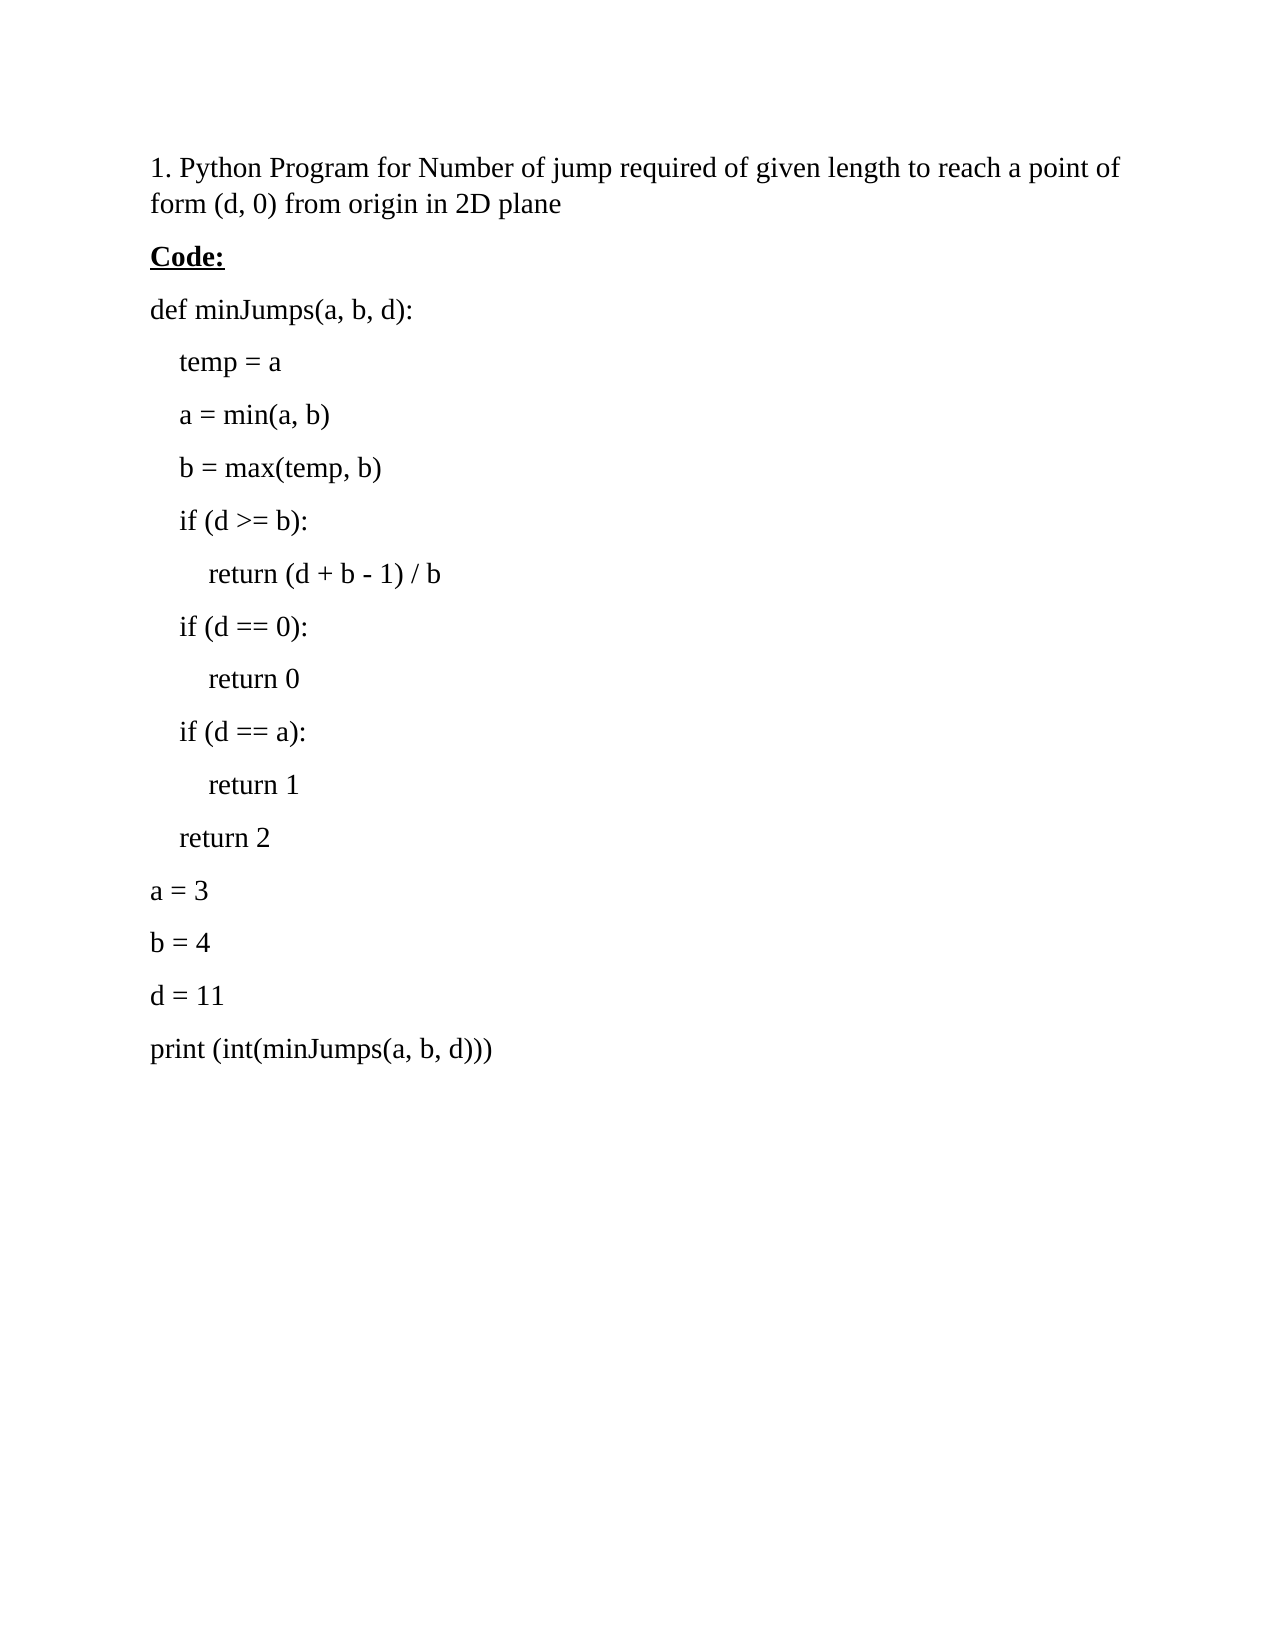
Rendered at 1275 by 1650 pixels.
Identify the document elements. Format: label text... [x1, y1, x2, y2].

text return (d + b - 1) / b [150, 556, 1125, 589]
text return 1 [150, 767, 1125, 801]
text if (d >= b): [150, 503, 1125, 537]
text if (d == 0): [150, 609, 1125, 642]
text 1. Python Program for Number of jump required of given length to reach a point of form (d, 0) from origin in 2D plane [150, 150, 1125, 220]
text return 0 [150, 661, 1125, 695]
text b = max(temp, b) [150, 450, 1125, 484]
text temp = a [150, 344, 1125, 378]
text print (int(minJumps(a, b, d))) [150, 1031, 1125, 1065]
text b = 4 [150, 926, 1125, 959]
text def minJumps(a, b, d): [150, 292, 1125, 325]
text a = 3 [150, 873, 1125, 906]
text d = 11 [150, 978, 1125, 1012]
text if (d == a): [150, 714, 1125, 748]
text a = min(a, b) [150, 397, 1125, 431]
text Code: [150, 239, 1125, 272]
text return 2 [150, 820, 1125, 853]
